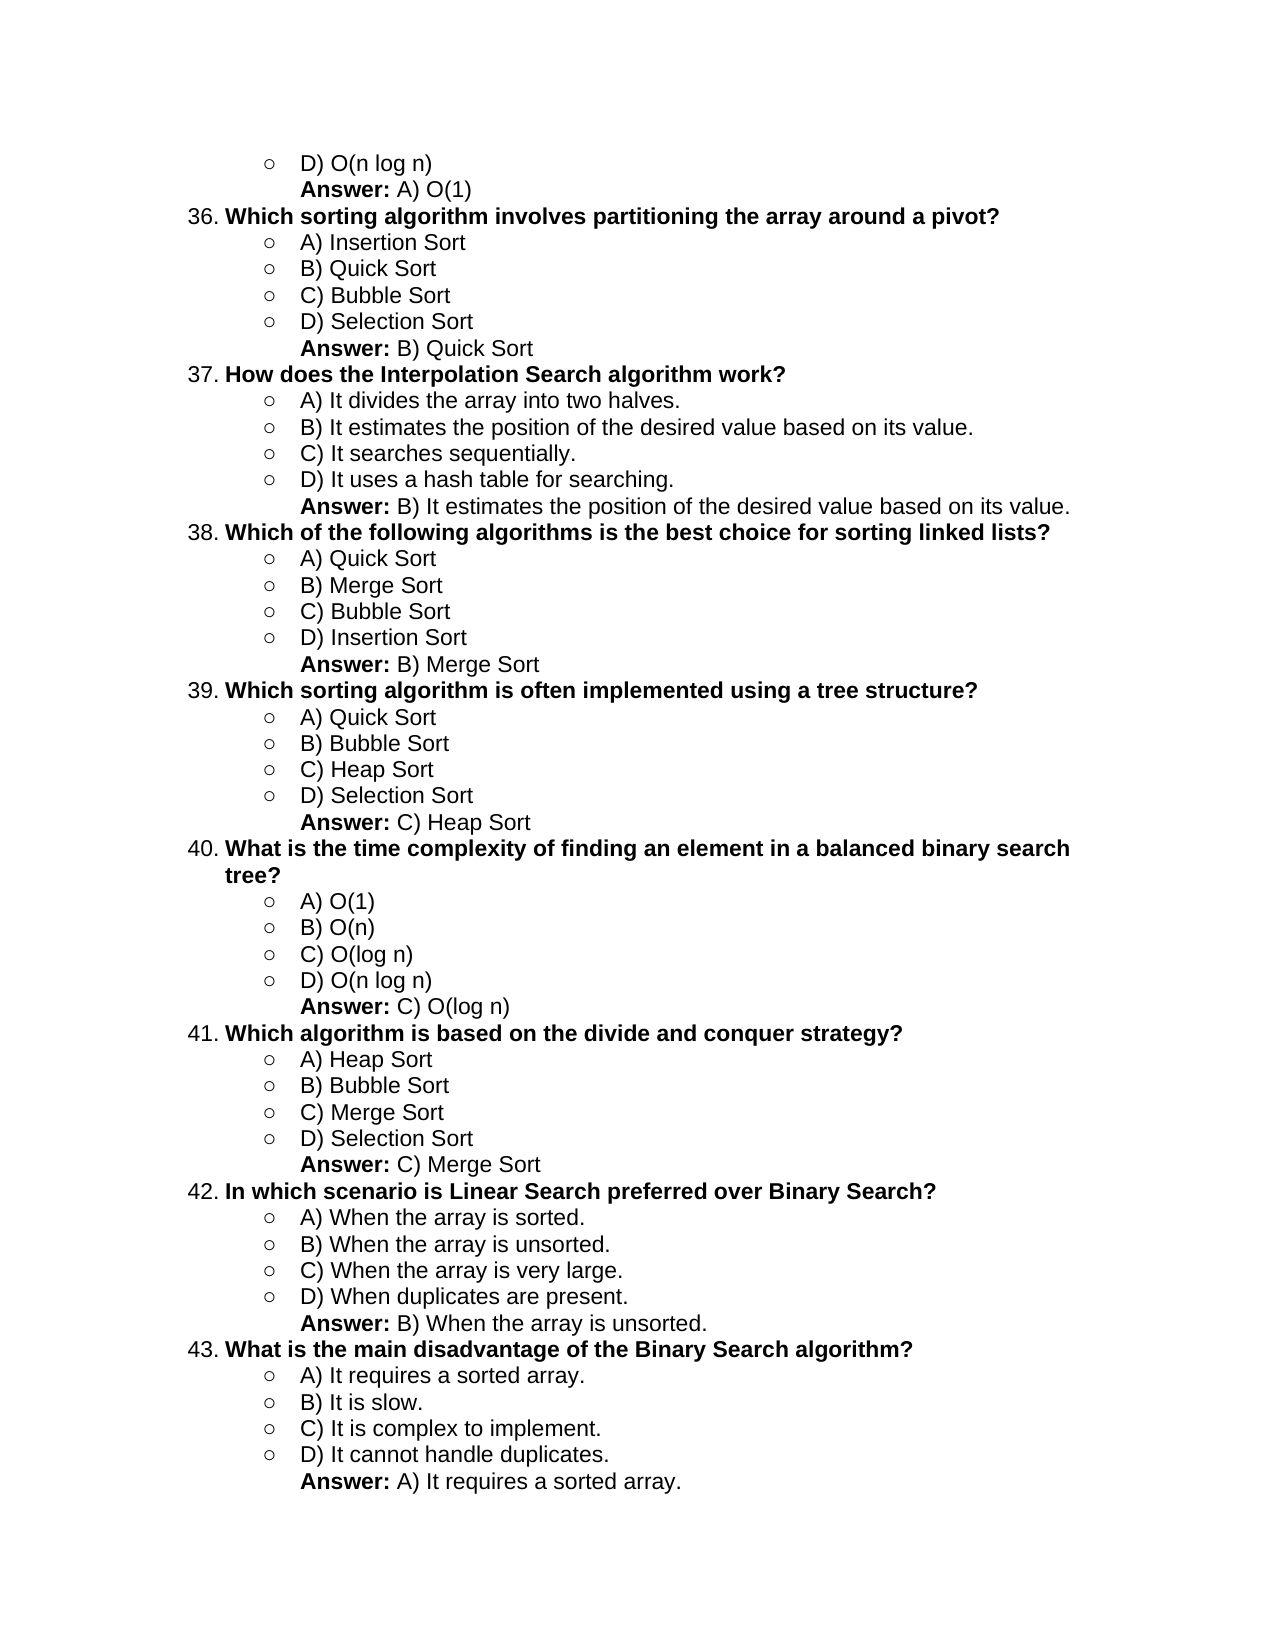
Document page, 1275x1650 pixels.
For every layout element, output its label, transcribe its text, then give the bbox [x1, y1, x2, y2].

list D) When duplicates are present. Answer: B) When the array is unsorted. [262, 1283, 1125, 1336]
list C) When the array is very large. [262, 1257, 1125, 1283]
list C) It is complex to implement. [262, 1415, 1125, 1441]
list A) Quick Sort [262, 545, 1125, 572]
list D) Selection Sort Answer: B) Quick Sort [262, 308, 1125, 361]
list Which sorting algorithm involves partitioning the array around a pivot? [187, 203, 1125, 229]
list B) Bubble Sort [262, 1072, 1125, 1099]
list B) O(n) [262, 914, 1125, 941]
list Which sorting algorithm is often implemented using a tree structure? [187, 677, 1125, 703]
list B) When the array is unsorted. [262, 1231, 1125, 1257]
list What is the time complexity of finding an element in a balanced binary search tree? [187, 835, 1125, 888]
list C) Bubble Sort [262, 598, 1125, 624]
list B) It estimates the position of the desired value based on its value. [262, 413, 1125, 440]
list B) Quick Sort [262, 255, 1125, 282]
list C) O(log n) [262, 941, 1125, 967]
list D) Selection Sort Answer: C) Merge Sort [262, 1125, 1125, 1178]
list Which algorithm is based on the divide and conquer strategy? [187, 1020, 1125, 1046]
list D) O(n log n) Answer: C) O(log n) [262, 967, 1125, 1020]
list A) O(1) [262, 888, 1125, 914]
list Which of the following algorithms is the best choice for sorting linked lists? [187, 519, 1125, 545]
list A) When the array is sorted. [262, 1204, 1125, 1231]
list D) Insertion Sort Answer: B) Merge Sort [262, 624, 1125, 677]
list C) Bubble Sort [262, 282, 1125, 308]
list D) O(n log n) Answer: A) O(1) [262, 150, 1125, 203]
list B) It is slow. [262, 1389, 1125, 1415]
list A) Insertion Sort [262, 229, 1125, 255]
list A) Heap Sort [262, 1046, 1125, 1072]
list D) It cannot handle duplicates. Answer: A) It requires a sorted array. [262, 1441, 1125, 1494]
list How does the Interpolation Search algorithm work? [187, 361, 1125, 387]
list D) Selection Sort Answer: C) Heap Sort [262, 782, 1125, 835]
list C) It searches sequentially. [262, 440, 1125, 466]
list D) It uses a hash table for searching. Answer: B) It estimates the position of the desired value based on its value. [262, 466, 1125, 519]
list C) Merge Sort [262, 1099, 1125, 1125]
list B) Bubble Sort [262, 730, 1125, 756]
list A) Quick Sort [262, 703, 1125, 730]
list B) Merge Sort [262, 572, 1125, 598]
list A) It divides the array into two halves. [262, 387, 1125, 413]
list What is the main disadvantage of the Binary Search algorithm? [187, 1336, 1125, 1362]
list In which scenario is Linear Search preferred over Binary Search? [187, 1178, 1125, 1204]
list A) It requires a sorted array. [262, 1362, 1125, 1389]
list C) Heap Sort [262, 756, 1125, 782]
